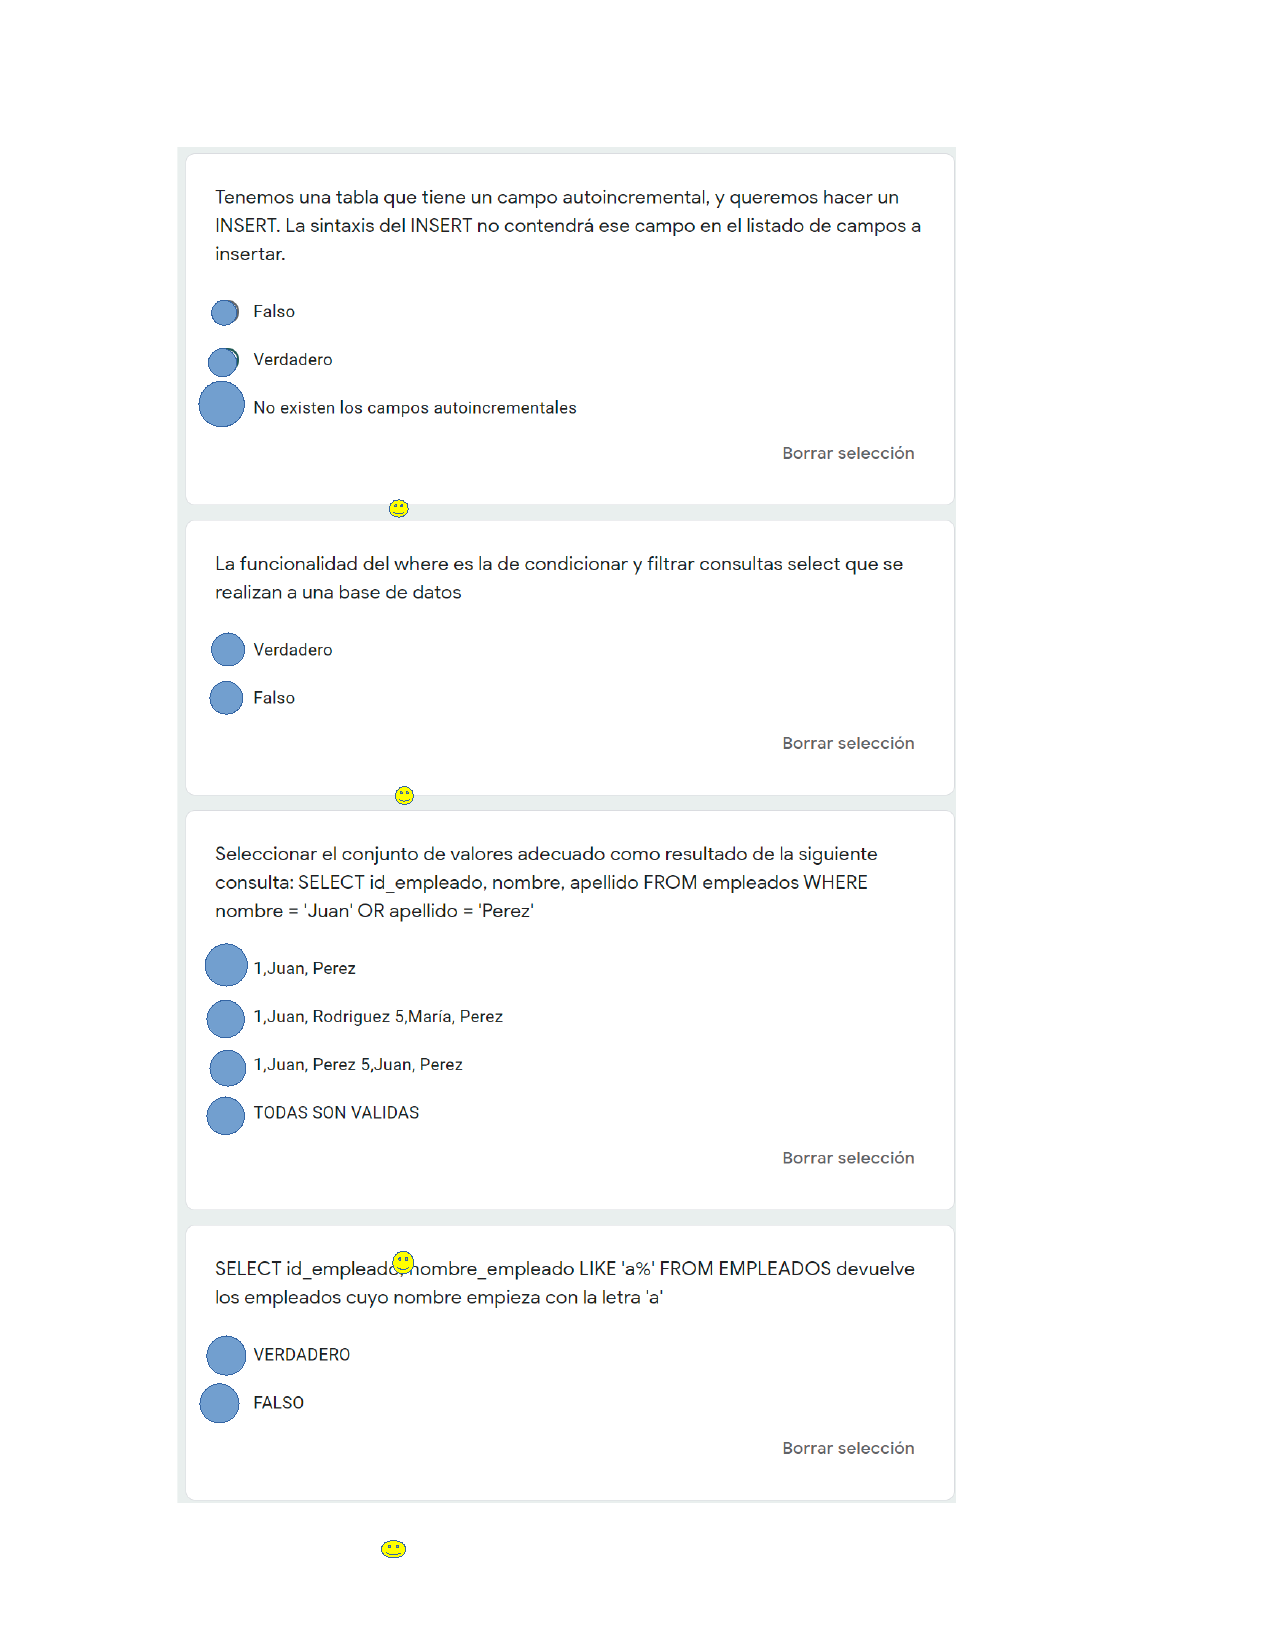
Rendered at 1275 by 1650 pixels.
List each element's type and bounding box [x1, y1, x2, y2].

picture [177, 147, 956, 1503]
